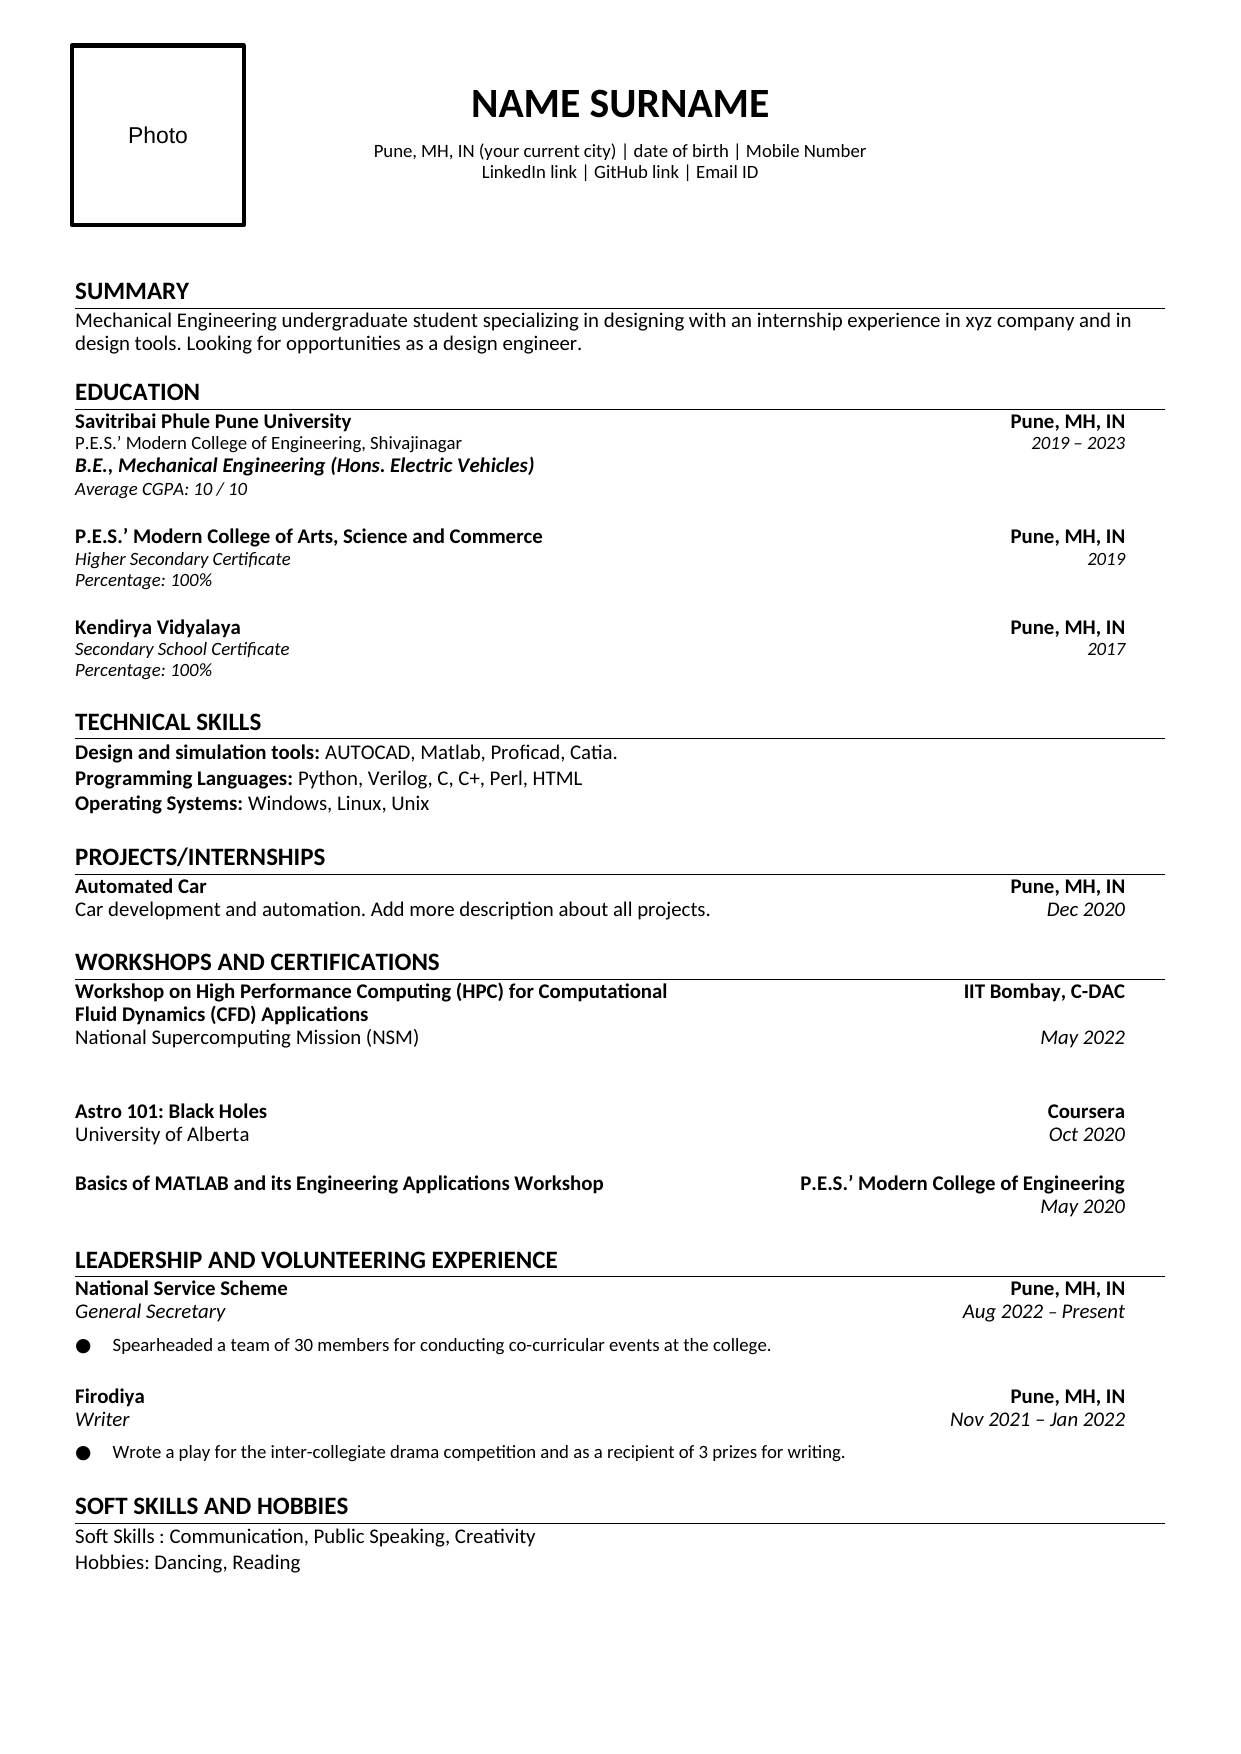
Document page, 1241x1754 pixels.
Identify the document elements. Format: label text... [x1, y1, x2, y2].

text Average CGPA: 10 / 10 [75, 477, 1165, 500]
text Secondary School Certificate 2017 [75, 639, 1165, 659]
text Fluid Dynamics (CFD) Applications [75, 1003, 1165, 1026]
text P.E.S.’ Modern College of Engineering, Shivajinagar 2019 – 2023 [75, 433, 1165, 454]
text Car development and automation. Add more description about all projects. Dec 2020 [75, 898, 1165, 921]
text Percentage: 100% [75, 659, 1165, 680]
text Soft Skills : Communication, Public Speaking, Creativity [75, 1524, 1165, 1549]
text Basics of MATLAB and its Engineering Applications Workshop P.E.S.’ Modern College of Engineering May 2020 [75, 1172, 1165, 1218]
text Kendirya Vidyalaya Pune, MH, IN [75, 616, 1165, 639]
text Percentage: 100% [75, 569, 1165, 590]
list Wrote a play for the inter-collegiate drama competition and as a recipient of 3 prizes for writing. [75, 1431, 1165, 1470]
text SUMMARY [75, 276, 1165, 308]
text Workshop on High Performance Computing (HPC) for Computational IIT Bombay, C-DAC [75, 980, 1165, 1003]
text SOFT SKILLS AND HOBBIES [75, 1490, 1165, 1523]
subtitle NAME SURNAME [246, 77, 1165, 128]
text University of Alberta Oct 2020 [75, 1123, 1165, 1147]
text Design and simulation tools: AUTOCAD, Matlab, Proficad, Catia. [75, 739, 1165, 765]
text WORKSHOPS AND CERTIFICATIONS [75, 946, 1165, 979]
text Mechanical Engineering undergraduate student specializing in designing with an internship experience in xyz company and in design tools. Looking for opportunities as a design engineer. [75, 309, 1165, 356]
text PROJECTS/INTERNSHIPS [75, 841, 1165, 874]
text EDUCATION [75, 376, 1165, 409]
text Programming Languages: Python, Verilog, C, C+, Perl, HTML [75, 765, 1165, 790]
text Firodiya Pune, MH, IN [75, 1385, 1165, 1408]
text P.E.S.’ Modern College of Arts, Science and Commerce Pune, MH, IN [75, 525, 1165, 548]
text Savitribai Phule Pune University Pune, MH, IN [75, 410, 1165, 433]
text Automated Car Pune, MH, IN [75, 875, 1165, 898]
text National Supercomputing Mission (NSM) May 2022 [75, 1026, 1165, 1049]
text LEADERSHIP AND VOLUNTEERING EXPERIENCE [75, 1244, 1165, 1276]
text Writer Nov 2021 – Jan 2022 [75, 1408, 1165, 1431]
text LinkedIn link | GitHub link | Email ID [246, 162, 1165, 182]
text Astro 101: Black Holes Coursera [75, 1100, 1165, 1123]
text TECHNICAL SKILLS [75, 706, 1165, 738]
text B.E., Mechanical Engineering (Hons. Electric Vehicles) [75, 454, 1165, 477]
text National Service Scheme Pune, MH, IN [75, 1277, 1165, 1301]
text General Secretary Aug 2022 – Present [75, 1301, 1165, 1324]
text Pune, MH, IN (your current city) | date of birth | Mobile Number [246, 141, 1165, 162]
text Higher Secondary Certificate 2019 [75, 548, 1165, 569]
text Operating Systems: Windows, Linux, Unix [75, 790, 1165, 816]
text Hobbies: Dancing, Reading [75, 1549, 1165, 1574]
list Spearheaded a team of 30 members for conducting co-curricular events at the college. [75, 1324, 1165, 1362]
